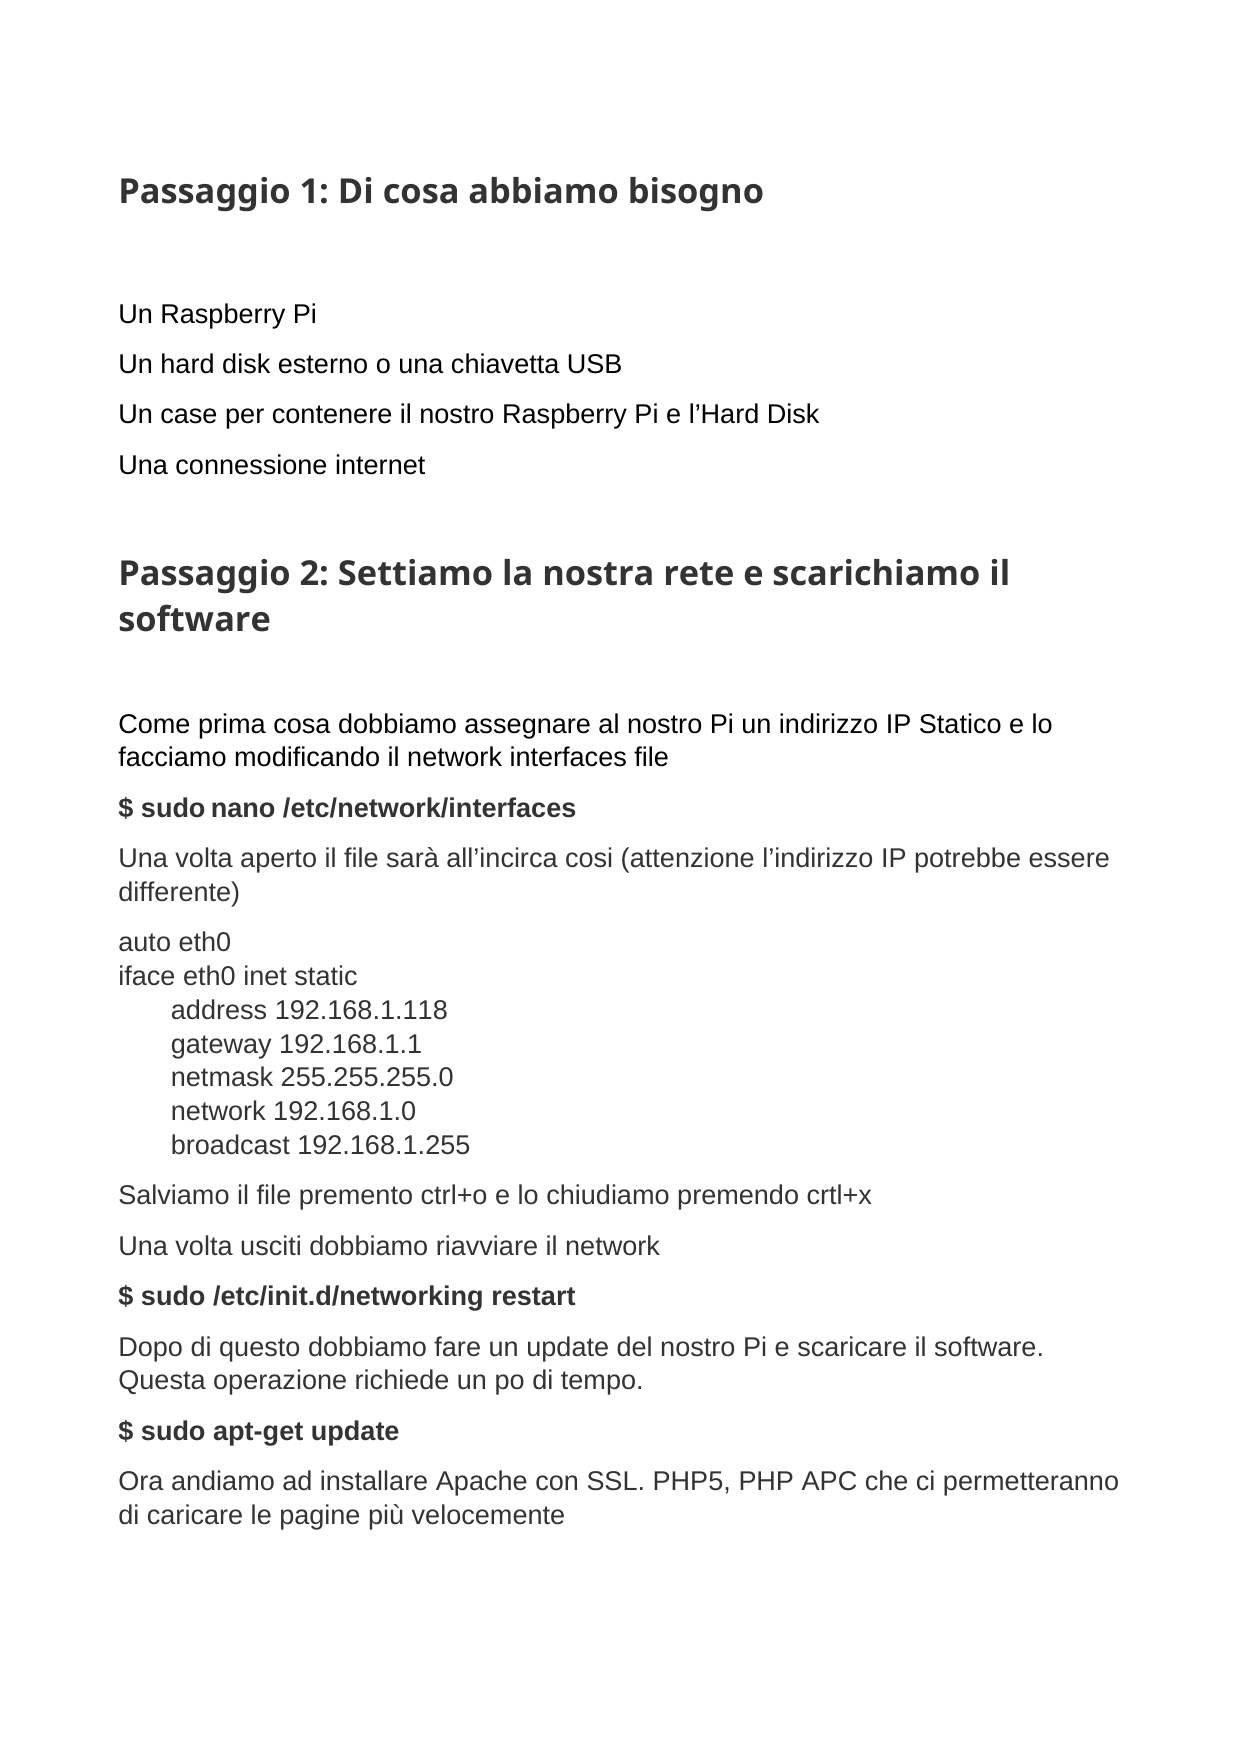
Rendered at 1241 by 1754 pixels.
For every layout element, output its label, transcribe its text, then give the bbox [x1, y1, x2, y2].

text Un case per contenere il nostro Raspberry Pi e l’Hard Disk [118, 398, 1122, 430]
text auto eth0 iface eth0 inet static address 192.168.1.118 gateway 192.168.1.1 netmask 255.255.255.0 network 192.168.1.0 broadcast 192.168.1.255 [118, 926, 1122, 1160]
text Passaggio 2: Settiamo la nostra rete e scarichiamo il software [118, 548, 1122, 642]
text Una volta aperto il file sarà all’incirca cosi (attenzione l’indirizzo IP potrebbe essere differente) [118, 842, 1122, 907]
text $ sudo apt-get update [118, 1415, 1122, 1446]
text Salviamo il file premento ctrl+o e lo chiudiamo premendo crtl+x [118, 1179, 1122, 1211]
text Un Raspberry Pi [118, 298, 1122, 329]
text Dopo di questo dobbiamo fare un update del nostro Pi e scaricare il software. Questa operazione richiede un po di tempo. [118, 1331, 1122, 1396]
text Ora andiamo ad installare Apache con SSL. PHP5, PHP APC che ci permetteranno di caricare le pagine più velocemente [118, 1465, 1122, 1530]
text $ sudo nano /etc/network/interfaces [118, 792, 1122, 823]
text Una connessione internet [118, 449, 1122, 480]
text Un hard disk esterno o una chiavetta USB [118, 348, 1122, 379]
text $ sudo /etc/init.d/networking restart [118, 1280, 1122, 1311]
text Come prima cosa dobbiamo assegnare al nostro Pi un indirizzo IP Statico e lo facciamo modificando il network interfaces file [118, 708, 1122, 773]
text Una volta usciti dobbiamo riavviare il network [118, 1230, 1122, 1261]
text Passaggio 1: Di cosa abbiamo bisogno [118, 166, 1122, 213]
